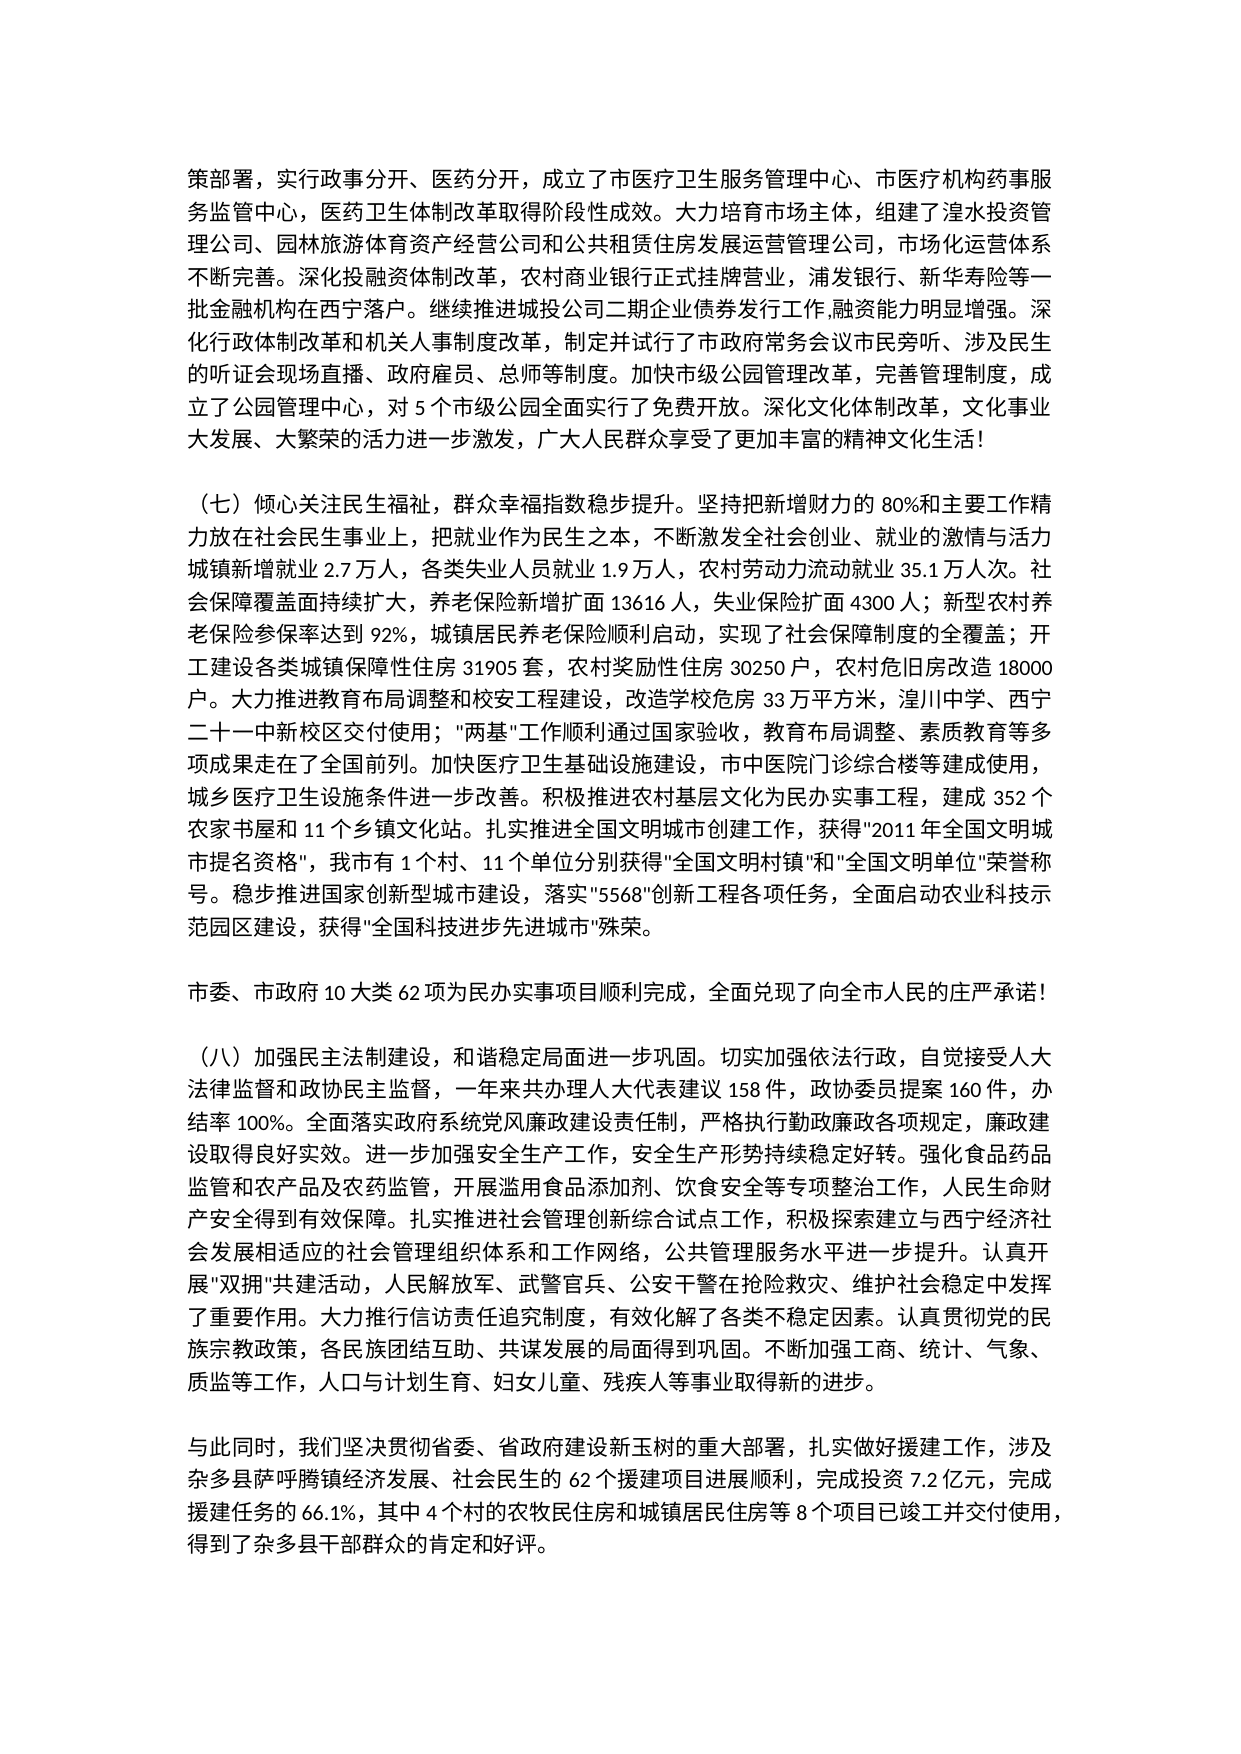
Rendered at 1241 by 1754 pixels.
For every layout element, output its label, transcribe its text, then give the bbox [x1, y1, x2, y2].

text （八）加强民主法制建设，和谐稳定局面进一步巩固。切实加强依法行政，自觉接受人大法律监督和政协民主监督，一年来共办理人大代表建议158件，政协委员提案160件，办结率100%。全面落实政府系统党风廉政建设责任制，严格执行勤政廉政各项规定，廉政建设取得良好实效。进一步加强安全生产工作，安全生产形势持续稳定好转。强化食品药品监管和农产品及农药监管，开展滥用食品添加剂、饮食安全等专项整治工作，人民生命财产安全得到有效保障。扎实推进社会管理创新综合试点工作，积极探索建立与西宁经济社会发展相适应的社会管理组织体系和工作网络，公共管理服务水平进一步提升。认真开展"双拥"共建活动，人民解放军、武警官兵、公安干警在抢险救灾、维护社会稳定中发挥了重要作用。大力推行信访责任追究制度，有效化解了各类不稳定因素。认真贯彻党的民族宗教政策，各民族团结互助、共谋发展的局面得到巩固。不断加强工商、统计、气象、质监等工作，人口与计划生育、妇女儿童、残疾人等事业取得新的进步。 [187, 1039, 1053, 1397]
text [187, 162, 1053, 454]
text 市委、市政府10大类62项为民办实事项目顺利完成，全面兑现了向全市人民的庄严承诺！ [187, 974, 1053, 1007]
text 与此同时，我们坚决贯彻省委、省政府建设新玉树的重大部署，扎实做好援建工作，涉及杂多县萨呼腾镇经济发展、社会民生的62个援建项目进展顺利，完成投资7.2亿元，完成援建任务的66.1%，其中4个村的农牧民住房和城镇居民住房等8个项目已竣工并交付使用，得到了杂多县干部群众的肯定和好评。 [187, 1429, 1053, 1559]
text （七）倾心关注民生福祉，群众幸福指数稳步提升。坚持把新增财力的80%和主要工作精力放在社会民生事业上，把就业作为民生之本，不断激发全社会创业、就业的激情与活力，城镇新增就业2.7万人，各类失业人员就业1.9万人，农村劳动力流动就业35.1万人次。社会保障覆盖面持续扩大，养老保险新增扩面13616人，失业保险扩面4300人；新型农村养老保险参保率达到92%，城镇居民养老保险顺利启动，实现了社会保障制度的全覆盖；开工建设各类城镇保障性住房31905套，农村奖励性住房30250户，农村危旧房改造18000户。大力推进教育布局调整和校安工程建设，改造学校危房33万平方米，湟川中学、西宁二十一中新校区交付使用；"两基"工作顺利通过国家验收，教育布局调整、素质教育等多项成果走在了全国前列。加快医疗卫生基础设施建设，市中医院门诊综合楼等建成使用，城乡医疗卫生设施条件进一步改善。积极推进农村基层文化为民办实事工程，建成352个农家书屋和11个乡镇文化站。扎实推进全国文明城市创建工作，获得"2011年全国文明城市提名资格"，我市有1个村、11个单位分别获得"全国文明村镇"和"全国文明单位"荣誉称号。稳步推进国家创新型城市建设，落实"5568"创新工程各项任务，全面启动农业科技示范园区建设，获得"全国科技进步先进城市"殊荣。 [187, 487, 1053, 942]
